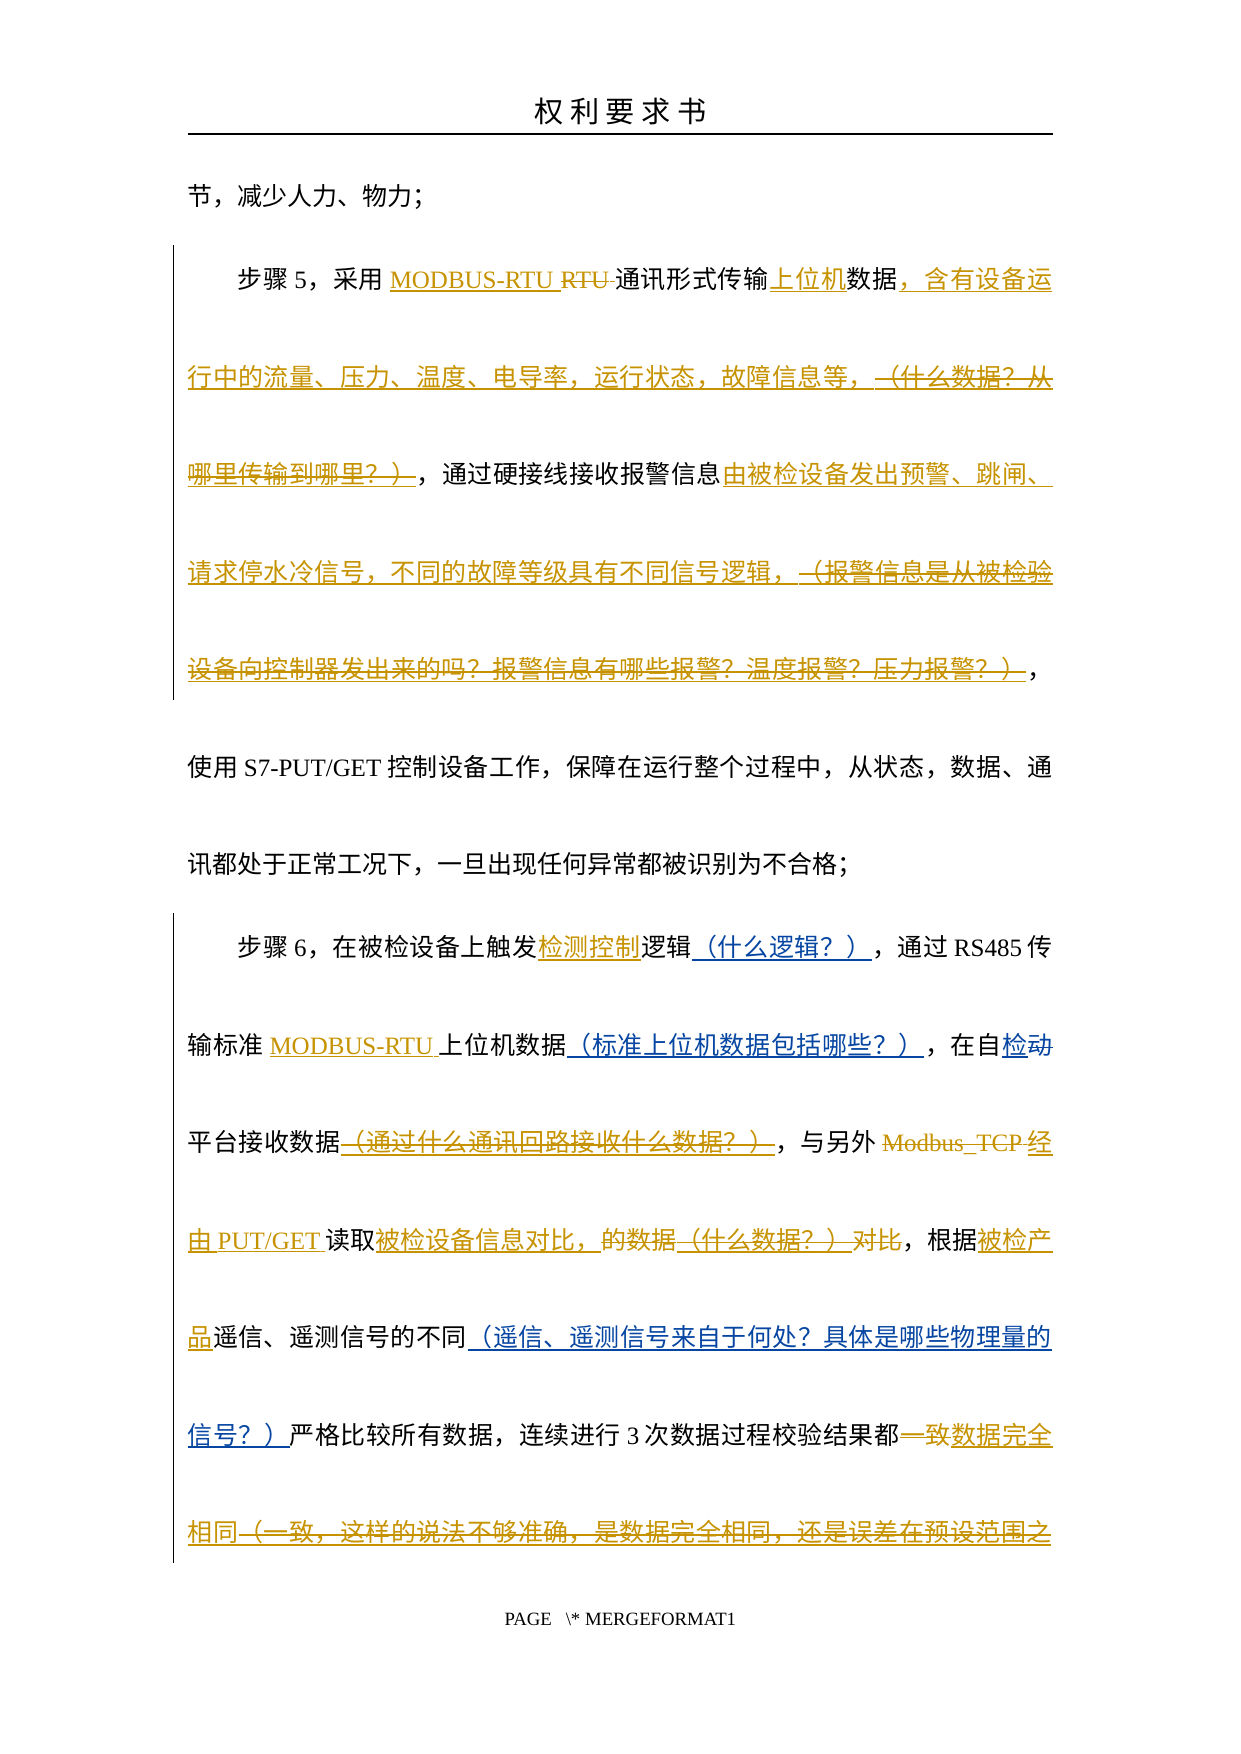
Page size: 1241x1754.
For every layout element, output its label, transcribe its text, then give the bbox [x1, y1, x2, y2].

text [187, 913, 1053, 1563]
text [187, 162, 1053, 227]
text 步骤5，采用通讯形式传输数据，通过硬接线接收报警信息，使用S7-PUT/GET控制设备工作，保障在运行整个过程中，从状态，数据、通讯都处于正常工况下，一旦出现任何异常都被识别为不合格； [187, 584, 1053, 895]
text 步骤5，采用通讯形式传输数据，通过硬接线接收报警信息，使用S7-PUT/GET控制设备工作，保障在运行整个过程中，从状态，数据、通讯都处于正常工况下，一旦出现任何异常都被识别为不合格； [187, 245, 1053, 583]
